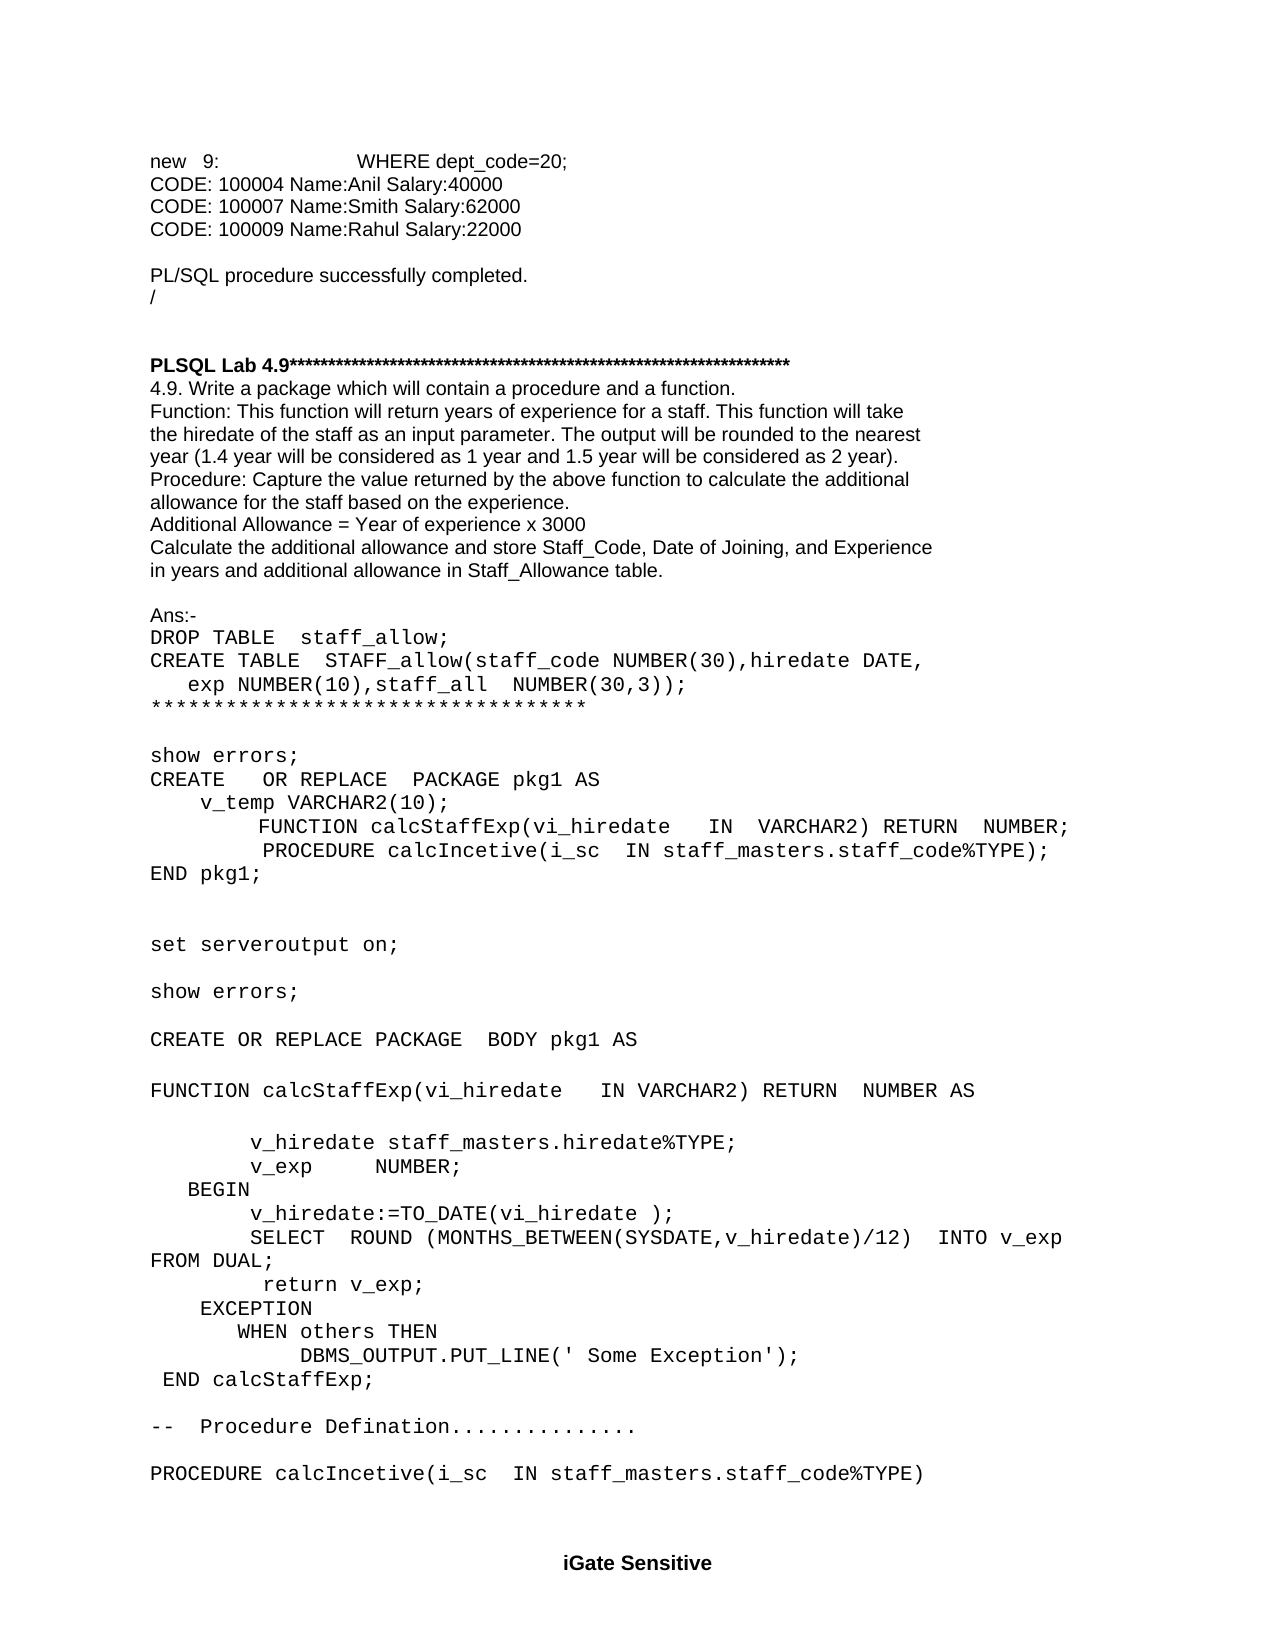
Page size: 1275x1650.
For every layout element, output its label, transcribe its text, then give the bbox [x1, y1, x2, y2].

text Additional Allowance = Year of experience x 3000 [150, 513, 1125, 536]
text CODE: 100009 Name:Rahul Salary:22000 [150, 218, 1125, 241]
text FUNCTION calcStaffExp(vi_hiredate IN VARCHAR2) RETURN NUMBER; [150, 816, 1125, 840]
text CODE: 100007 Name:Smith Salary:62000 [150, 195, 1125, 218]
text PL/SQL procedure successfully completed. [150, 263, 1125, 286]
text Function: This function will return years of experience for a staff. This function will take [150, 400, 1125, 422]
text v_hiredate staff_masters.hiredate%TYPE; [150, 1132, 1125, 1156]
text v_temp VARCHAR2(10); [150, 792, 1125, 816]
text END calcStaffExp; [150, 1369, 1125, 1392]
text CREATE OR REPLACE PACKAGE BODY pkg1 AS [150, 1029, 1125, 1052]
text CREATE OR REPLACE PACKAGE pkg1 AS [150, 769, 1125, 792]
text allowance for the staff based on the experience. [150, 491, 1125, 513]
text v_hiredate:=TO_DATE(vi_hiredate ); [150, 1203, 1125, 1227]
text set serveroutput on; [150, 934, 1125, 958]
text return v_exp; [150, 1274, 1125, 1298]
text Procedure: Capture the value returned by the above function to calculate the additional [150, 468, 1125, 491]
text DBMS_OUTPUT.PUT_LINE(' Some Exception'); [150, 1345, 1125, 1369]
text *********************************** [150, 698, 1125, 721]
text DROP TABLE staff_allow; [150, 627, 1125, 651]
text Ans:- [150, 604, 1125, 627]
text FUNCTION calcStaffExp(vi_hiredate IN VARCHAR2) RETURN NUMBER AS [150, 1081, 1125, 1104]
text CODE: 100004 Name:Anil Salary:40000 [150, 173, 1125, 195]
text year (1.4 year will be considered as 1 year and 1.5 year will be considered as 2 year). [150, 445, 1125, 468]
text 4.9. Write a package which will contain a procedure and a function. [150, 377, 1125, 400]
text show errors; [150, 745, 1125, 769]
text / [150, 286, 1125, 309]
text -- Procedure Defination............... [150, 1416, 1125, 1439]
text CREATE TABLE STAFF_allow(staff_code NUMBER(30),hiredate DATE, [150, 651, 1125, 674]
text new 9: WHERE dept_code=20; [150, 150, 1125, 173]
text SELECT ROUND (MONTHS_BETWEEN(SYSDATE,v_hiredate)/12) INTO v_exp FROM DUAL; [150, 1227, 1125, 1274]
text END pkg1; [150, 863, 1125, 887]
text exp NUMBER(10),staff_all NUMBER(30,3)); [150, 674, 1125, 698]
text Calculate the additional allowance and store Staff_Code, Date of Joining, and Experience [150, 536, 1125, 559]
text PLSQL Lab 4.9***************************************************************** [150, 354, 1125, 377]
text BEGIN [150, 1179, 1125, 1203]
text EXCEPTION [150, 1298, 1125, 1321]
text the hiredate of the staff as an input parameter. The output will be rounded to the nearest [150, 422, 1125, 445]
text in years and additional allowance in Staff_Allowance table. [150, 559, 1125, 581]
text v_exp NUMBER; [150, 1156, 1125, 1179]
text show errors; [150, 982, 1125, 1005]
text PROCEDURE calcIncetive(i_sc IN staff_masters.staff_code%TYPE); [150, 840, 1125, 863]
text WHEN others THEN [150, 1321, 1125, 1345]
text PROCEDURE calcIncetive(i_sc IN staff_masters.staff_code%TYPE) [150, 1463, 1125, 1487]
